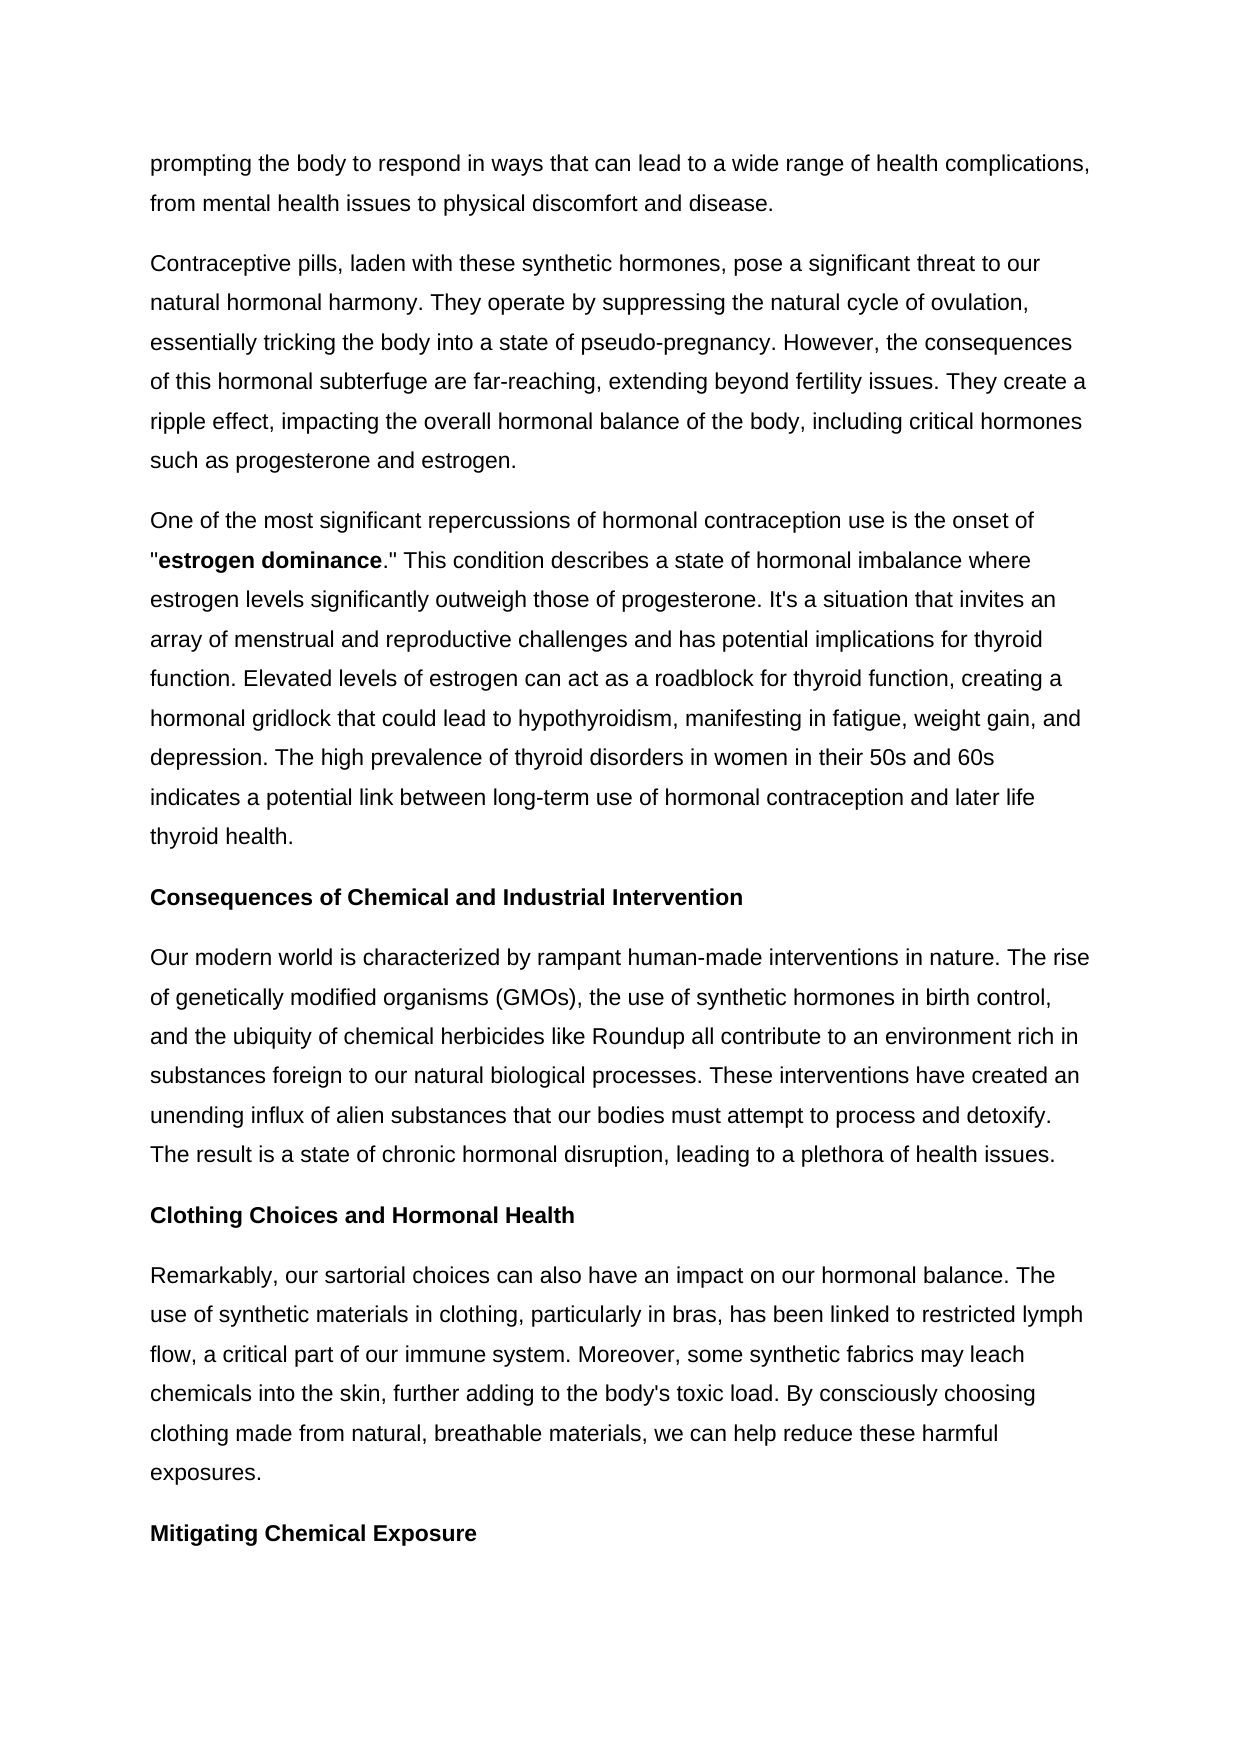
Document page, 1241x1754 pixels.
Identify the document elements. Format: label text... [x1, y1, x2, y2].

text Our modern world is characterized by rampant human-made interventions in nature. The rise of genetically modified organisms (GMOs), the use of synthetic hormones in birth control, and the ubiquity of chemical herbicides like Roundup all contribute to an environment rich in substances foreign to our natural biological processes. These interventions have created an unending influx of alien substances that our bodies must attempt to process and detoxify. The result is a state of chronic hormonal disruption, leading to a plethora of health issues. [150, 944, 1090, 1168]
text Remarkably, our sartorial choices can also have an impact on our hormonal balance. The use of synthetic materials in clothing, particularly in bras, has been linked to restricted lymph flow, a critical part of our immune system. Moreover, some synthetic fabrics may leach chemicals into the skin, further adding to the body's toxic load. By consciously choosing clothing made from natural, breathable materials, we can help reduce these harmful exposures. [150, 1262, 1090, 1486]
text One of the most significant repercussions of hormonal contraception use is the onset of "estrogen dominance." This condition describes a state of hormonal imbalance where estrogen levels significantly outweigh those of progesterone. It's a situation that invites an array of menstrual and reproductive challenges and has potential implications for thyroid function. Elevated levels of estrogen can act as a roadblock for thyroid function, creating a hormonal gridlock that could lead to hypothyroidism, manifesting in fatigue, weight gain, and depression. The high prevalence of thyroid disorders in women in their 50s and 60s indicates a potential link between long-term use of hormonal contraception and later life thyroid health. [150, 507, 1090, 850]
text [150, 150, 1090, 216]
text Consequences of Chemical and Industrial Intervention [150, 884, 1090, 910]
text Contraceptive pills, laden with these synthetic hormones, pose a significant threat to our natural hormonal harmony. They operate by suppressing the natural cycle of ovulation, essentially tricking the body into a state of pseudo-pregnancy. However, the consequences of this hormonal subterfuge are far-reaching, extending beyond fertility issues. They create a ripple effect, impacting the overall hormonal balance of the body, including critical hormones such as progesterone and estrogen. [150, 250, 1090, 473]
text Clothing Choices and Hormonal Health [150, 1202, 1090, 1228]
text Mitigating Chemical Exposure [150, 1520, 1090, 1546]
